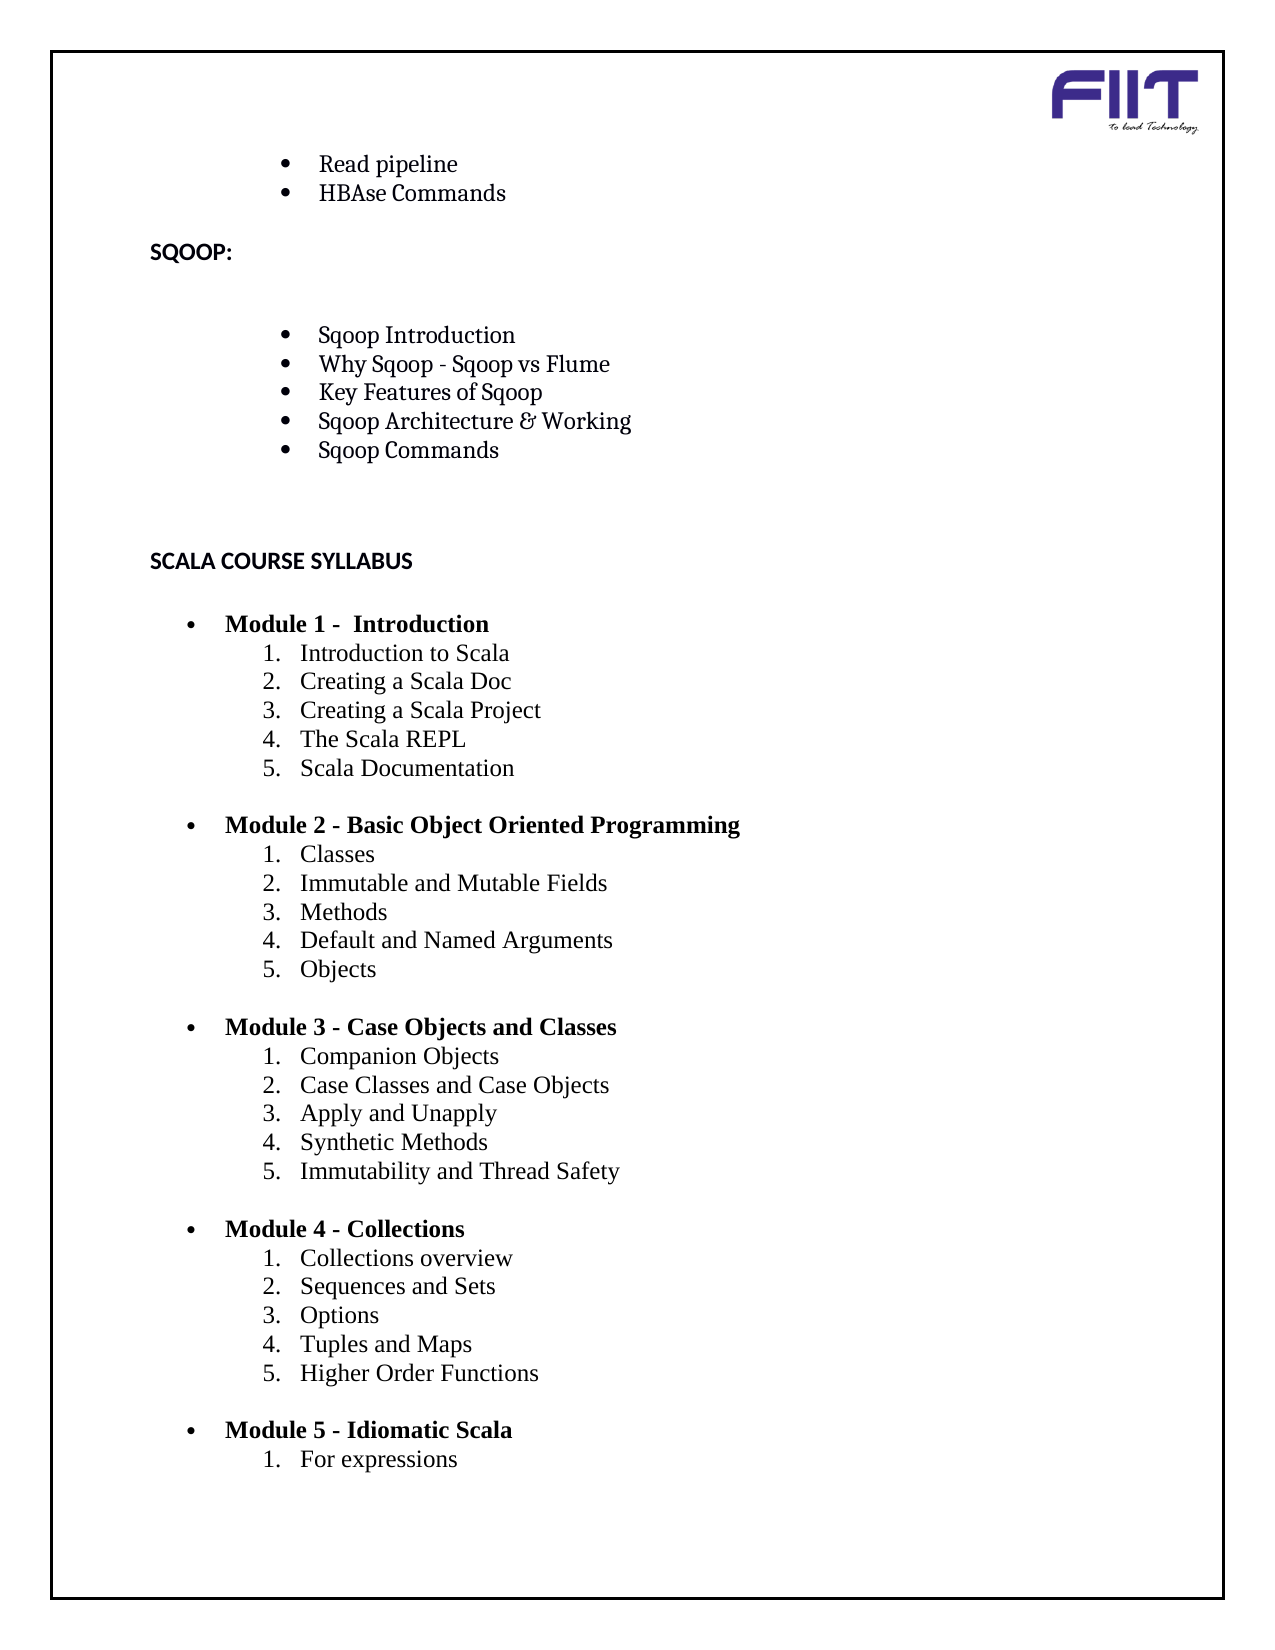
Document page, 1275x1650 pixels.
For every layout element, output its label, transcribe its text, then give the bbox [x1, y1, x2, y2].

list Introduction to Scala [262, 638, 1125, 666]
list Classes [262, 839, 1125, 868]
list Module 2 - Basic Object Oriented Programming [187, 811, 1125, 839]
list Higher Order Functions [262, 1358, 1125, 1386]
list Why Sqoop - Sqoop vs Flume [281, 349, 1125, 378]
picture [1047, 62, 1204, 136]
list Sqoop Commands [281, 436, 1125, 464]
list Default and Named Arguments [262, 926, 1125, 954]
list Immutability and Thread Safety [262, 1156, 1125, 1185]
list Companion Objects [262, 1041, 1125, 1070]
list Immutable and Mutable Fields [262, 868, 1125, 897]
list Module 3 - Case Objects and Classes [187, 1012, 1125, 1041]
list The Scala REPL [262, 724, 1125, 753]
text SCALA COURSE SYLLABUS [150, 545, 1125, 575]
list HBAse Commands [281, 179, 1125, 207]
list Module 1 - Introduction [187, 609, 1125, 638]
list Creating a Scala Project [262, 695, 1125, 724]
list Key Features of Sqoop [281, 378, 1125, 407]
text SQOOP: [150, 236, 1125, 267]
list Sequences and Sets [262, 1271, 1125, 1300]
list Case Classes and Case Objects [262, 1070, 1125, 1098]
list Options [262, 1300, 1125, 1329]
list Sqoop Architecture & Working [281, 407, 1125, 436]
list Scala Documentation [262, 753, 1125, 781]
list Methods [262, 897, 1125, 926]
list For expressions [262, 1444, 1125, 1473]
list Synthetic Methods [262, 1127, 1125, 1156]
list Objects [262, 954, 1125, 983]
list Creating a Scala Doc [262, 666, 1125, 695]
list Module 5 - Idiomatic Scala [187, 1416, 1125, 1444]
list Module 4 - Collections [187, 1214, 1125, 1243]
list Read pipeline [281, 150, 1125, 179]
list Collections overview [262, 1243, 1125, 1271]
list Apply and Unapply [262, 1098, 1125, 1127]
list Sqoop Introduction [281, 321, 1125, 349]
list Tuples and Maps [262, 1329, 1125, 1358]
